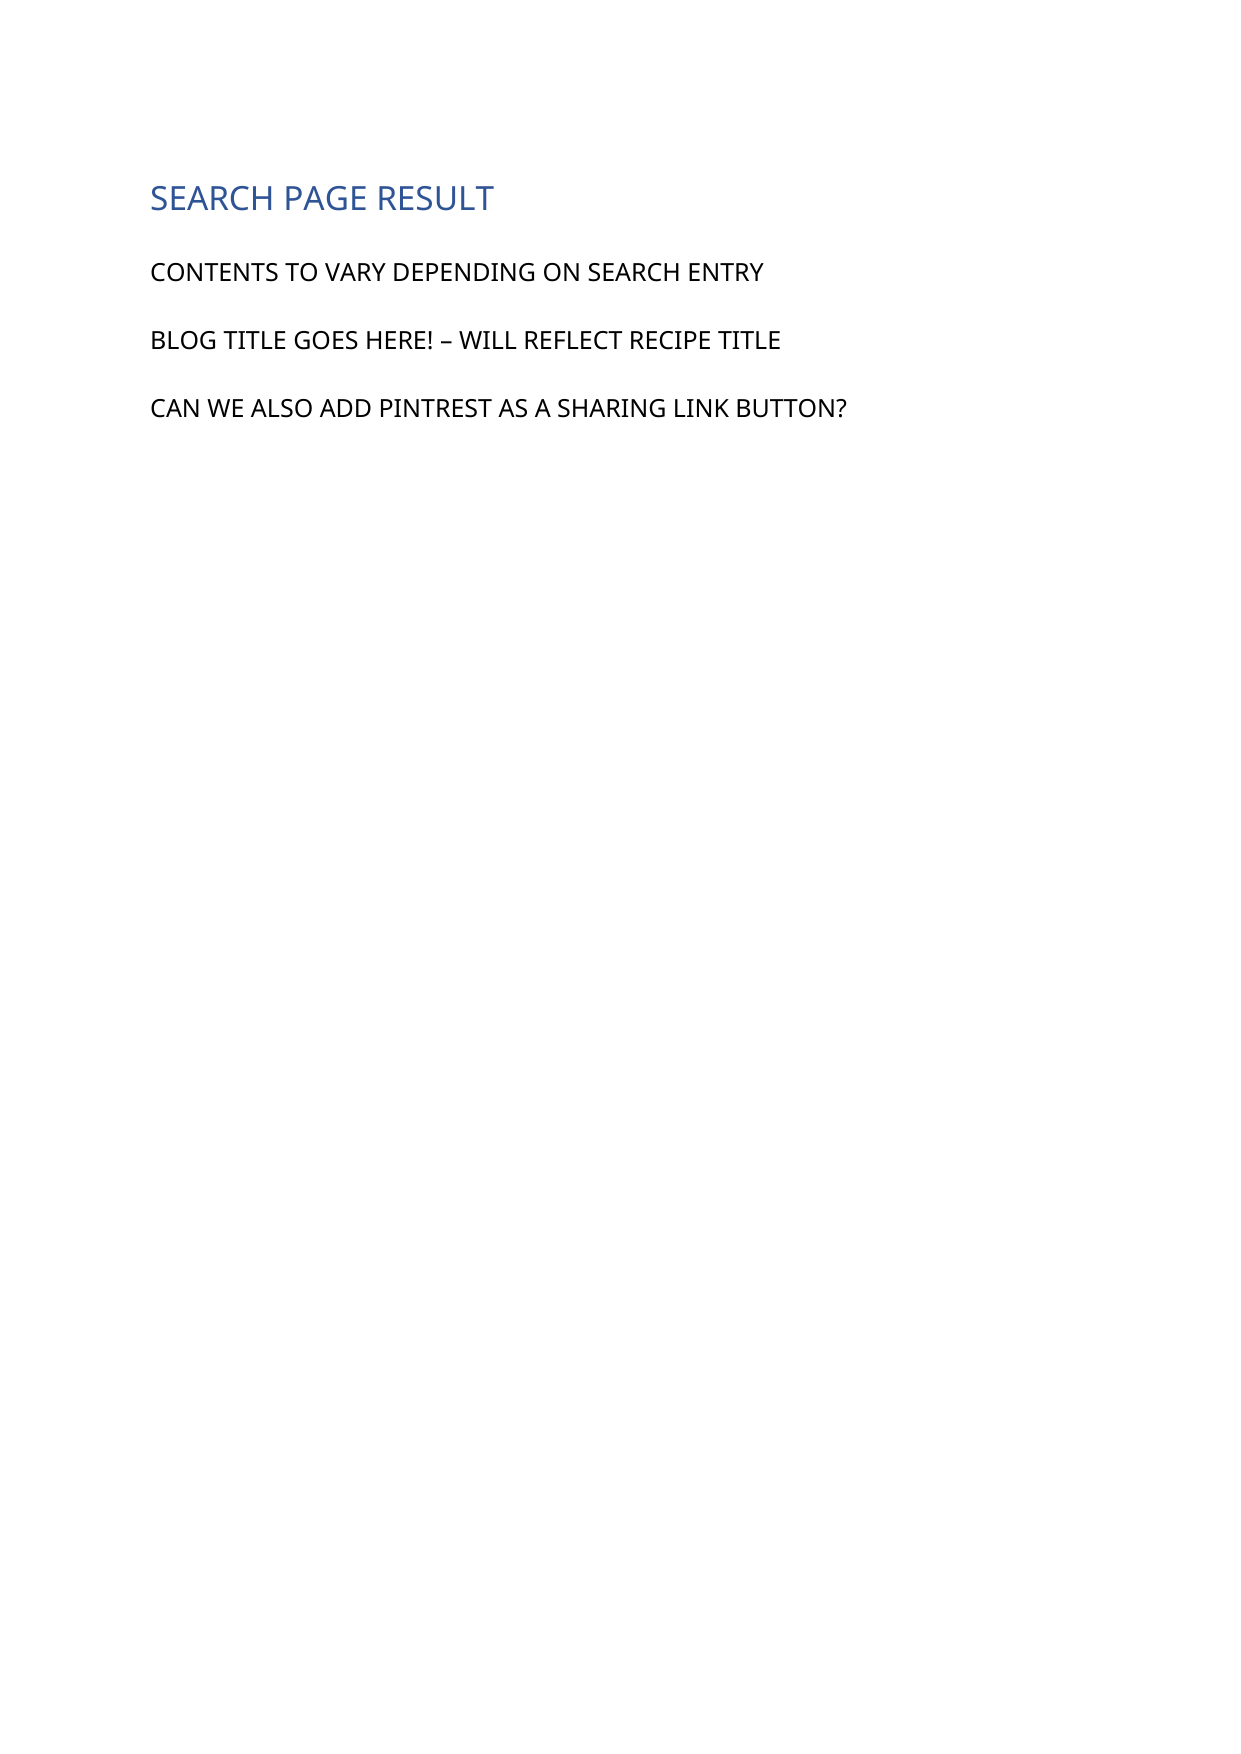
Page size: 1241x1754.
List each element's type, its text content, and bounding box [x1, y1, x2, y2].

subtitle SEARCH PAGE RESULT [150, 175, 1090, 220]
text CONTENTS TO VARY DEPENDING ON SEARCH ENTRY [150, 254, 1090, 288]
text BLOG TITLE GOES HERE! – WILL REFLECT RECIPE TITLE [150, 323, 1090, 357]
text CAN WE ALSO ADD PINTREST AS A SHARING LINK BUTTON? [150, 391, 1090, 425]
